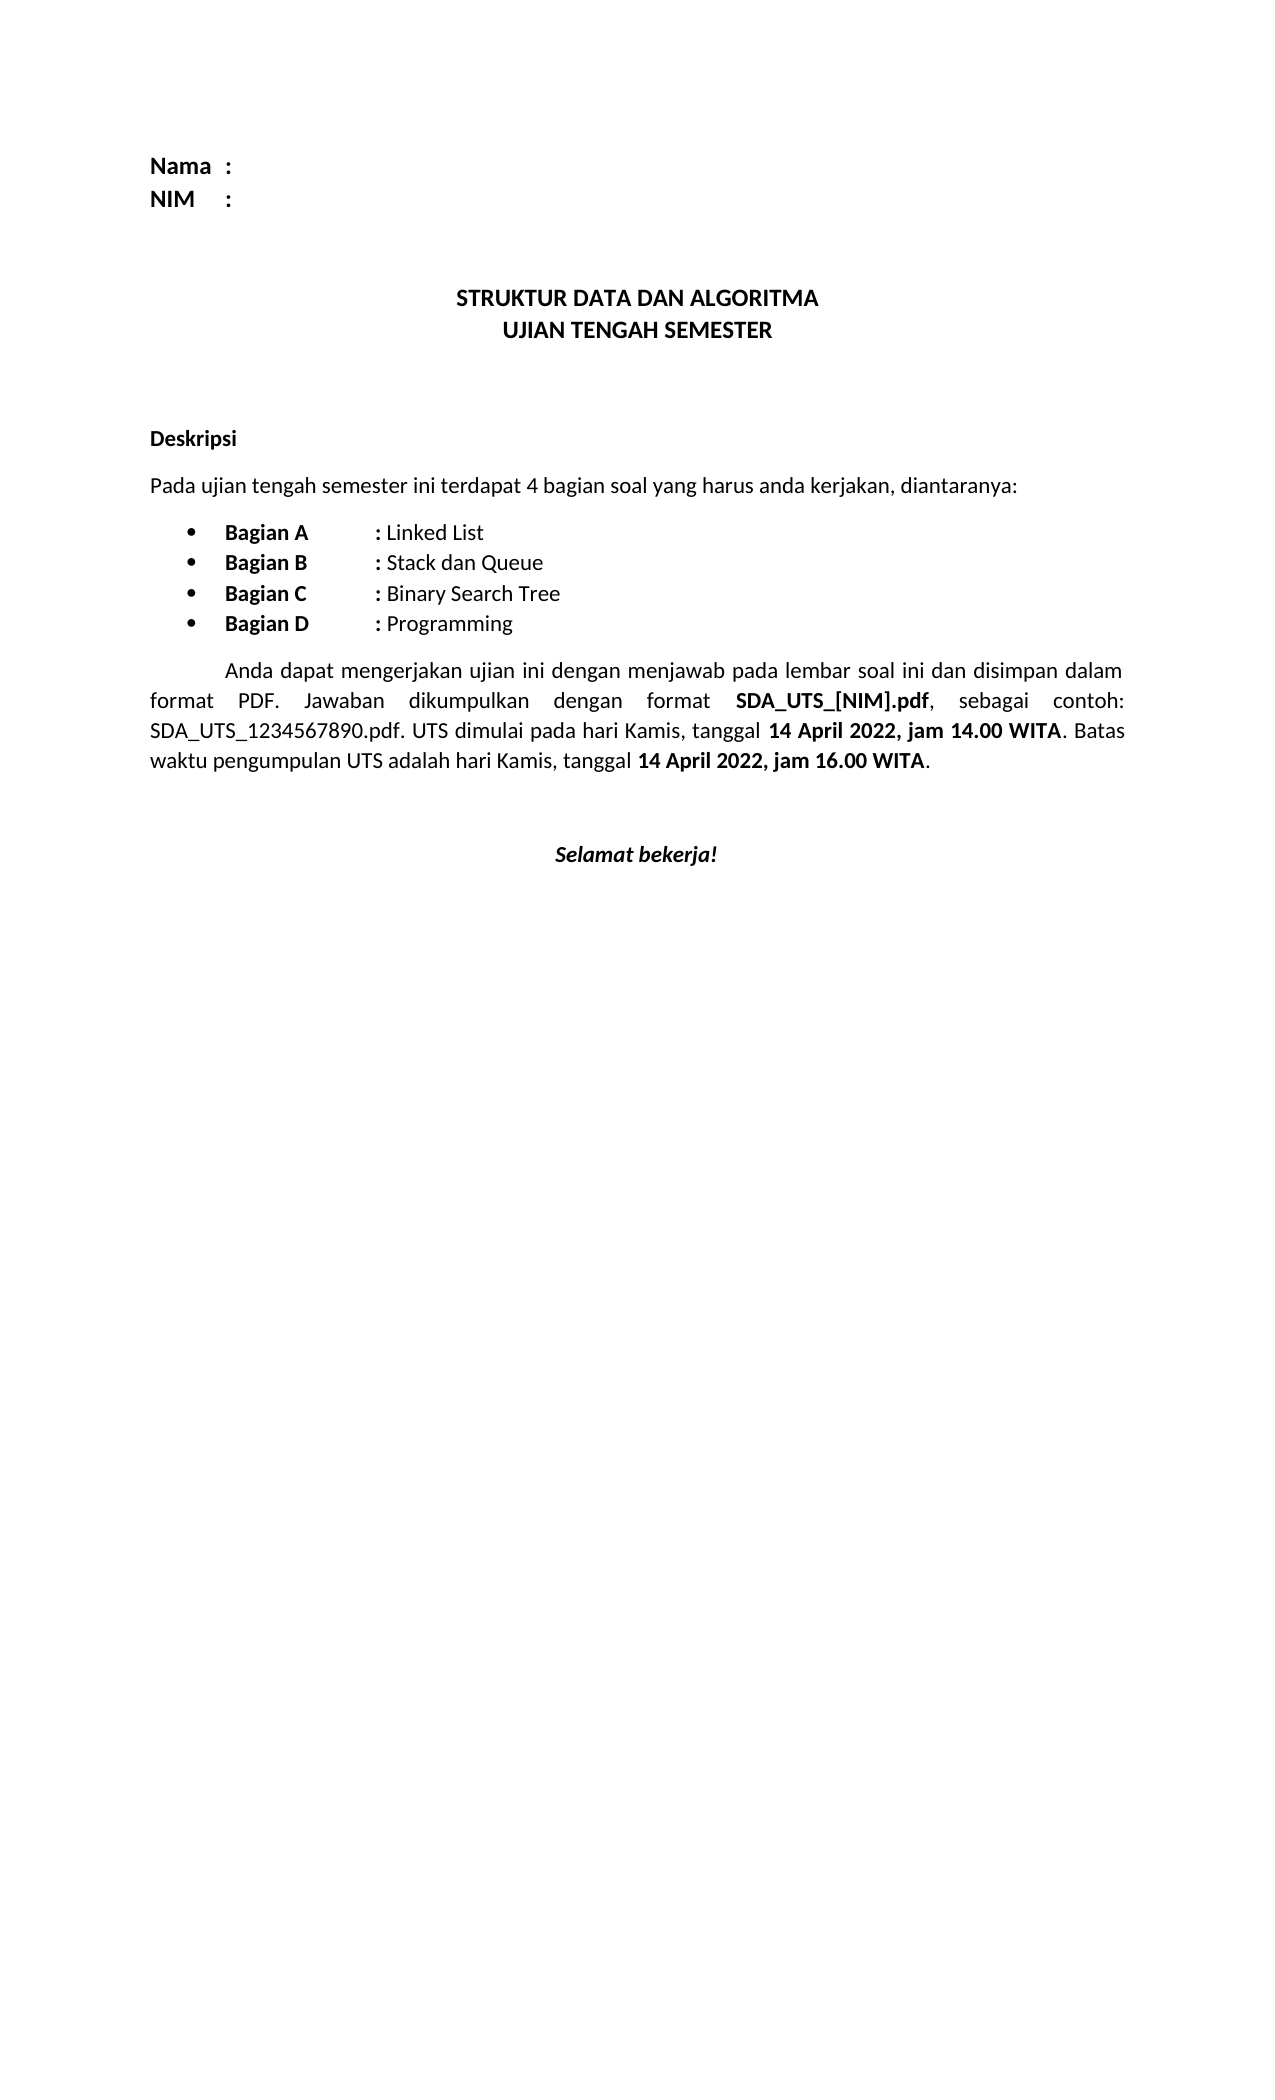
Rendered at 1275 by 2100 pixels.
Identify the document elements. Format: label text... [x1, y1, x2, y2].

text Pada ujian tengah semester ini terdapat 4 bagian soal yang harus anda kerjakan, diantaranya: [150, 471, 1125, 499]
text STRUKTUR DATA DAN ALGORITMA [150, 282, 1125, 312]
text Anda dapat mengerjakan ujian ini dengan menjawab pada lembar soal ini dan disimpan dalam format PDF. Jawaban dikumpulkan dengan format SDA_UTS_[NIM].pdf, sebagai contoh: SDA_UTS_1234567890.pdf. UTS dimulai pada hari Kamis, tanggal 14 April 2022, jam 14.00 WITA. Batas waktu pengumpulan UTS adalah hari Kamis, tanggal 14 April 2022, jam 16.00 WITA. [150, 656, 1125, 774]
text Selamat bekerja! [150, 840, 1125, 868]
text Nama : [150, 150, 1125, 181]
list Bagian B : Stack dan Queue [187, 548, 1125, 577]
list Bagian A : Linked List [187, 518, 1125, 546]
text Deskripsi [150, 424, 1125, 453]
text UJIAN TENGAH SEMESTER [150, 314, 1125, 345]
list Bagian C : Binary Search Tree [187, 579, 1125, 607]
list Bagian D : Programming [187, 609, 1125, 637]
text NIM : [150, 183, 1125, 213]
